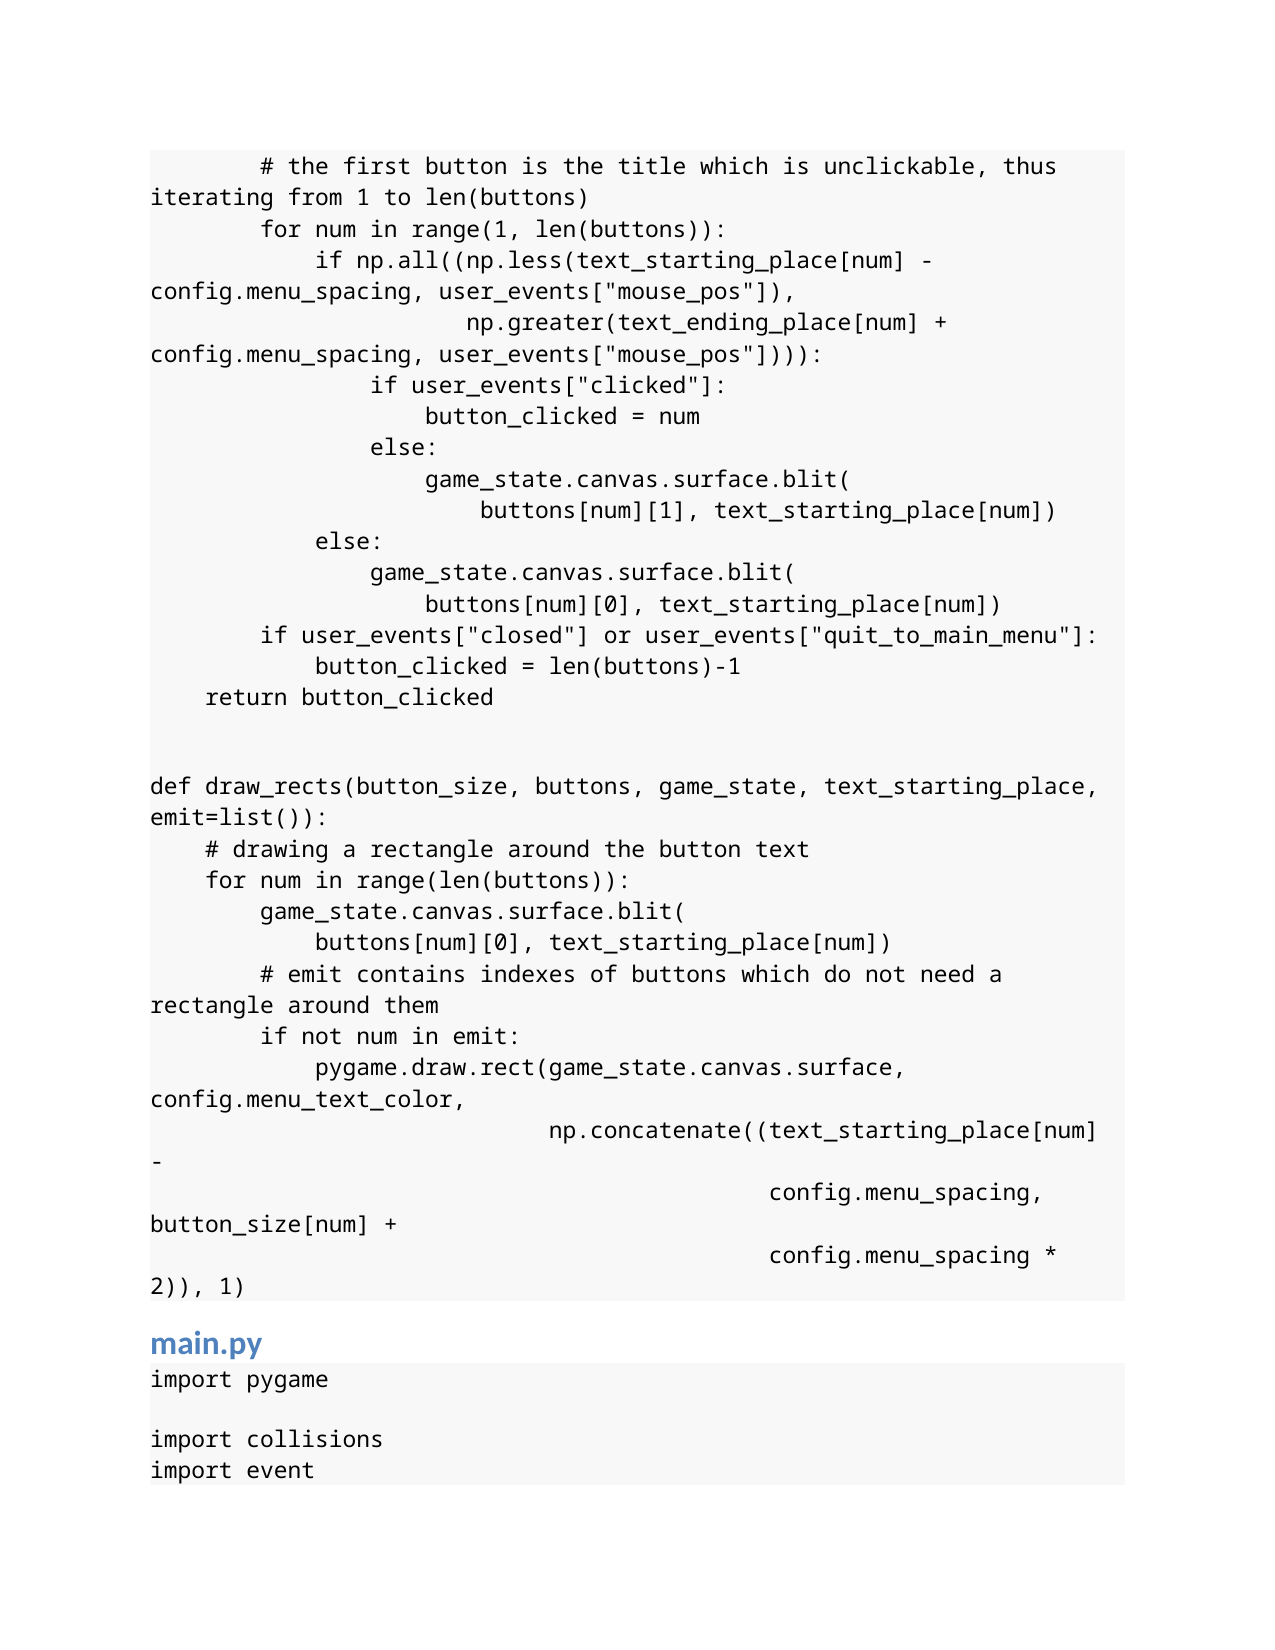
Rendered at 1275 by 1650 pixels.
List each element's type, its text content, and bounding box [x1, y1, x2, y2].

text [150, 1363, 1125, 1485]
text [150, 150, 1125, 1301]
subtitle main.py [150, 1322, 1125, 1363]
